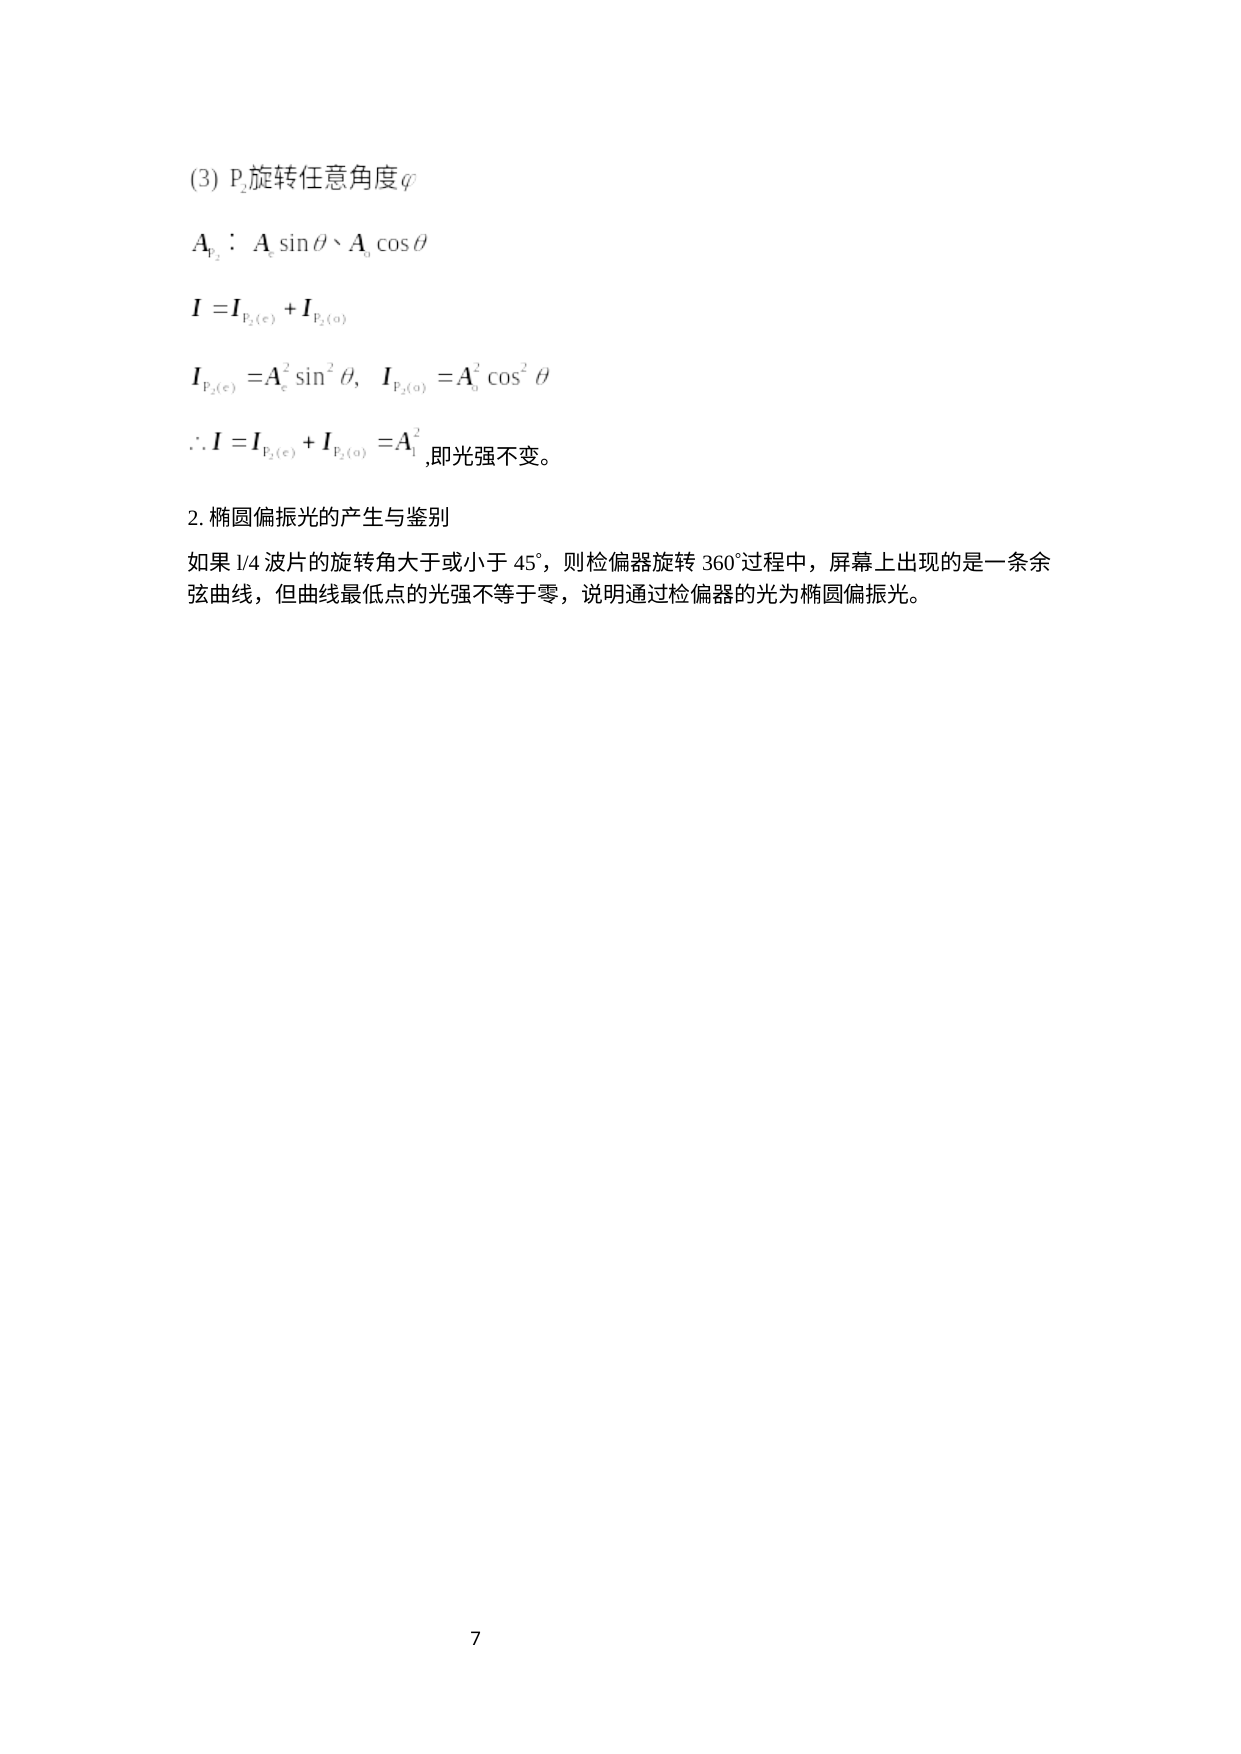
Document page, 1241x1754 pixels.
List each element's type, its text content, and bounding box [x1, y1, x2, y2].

text ,即光强不变。 [187, 422, 1053, 487]
text 2. 椭圆偏振光的产生与鉴别 [187, 499, 1053, 532]
text 如果l/4波片的旋转角大于或小于45，则检偏器旋转360过程中，屏幕上出现的是一条余弦曲线，但曲线最低点的光强不等于零，说明通过检偏器的光为椭圆偏振光。 [187, 544, 1053, 609]
